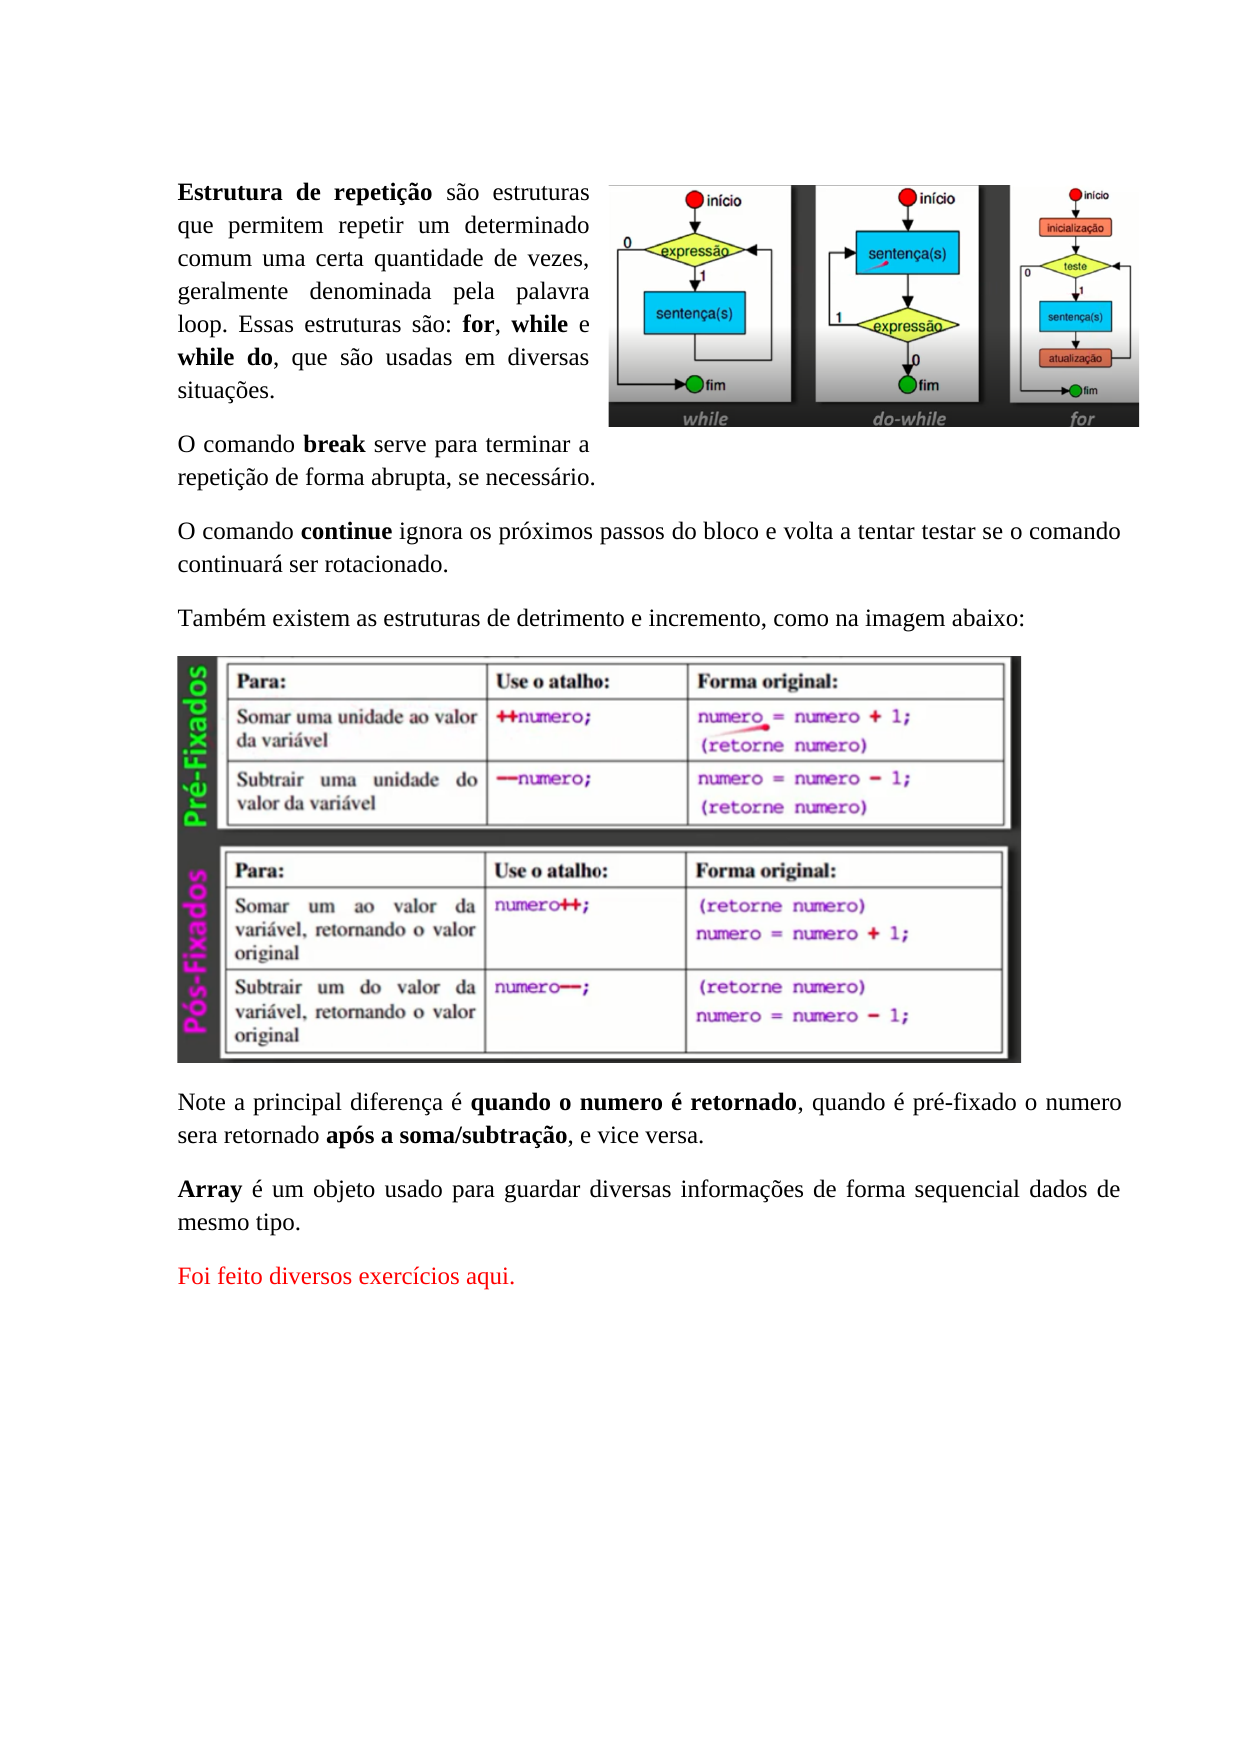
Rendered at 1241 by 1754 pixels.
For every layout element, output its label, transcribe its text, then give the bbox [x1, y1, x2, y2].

text Array é um objeto usado para guardar diversas informações de forma sequencial dados de mesmo tipo. [177, 1174, 1122, 1236]
text Note a principal diferença é quando o numero é retornado, quando é pré-fixado o numero sera retornado após a soma/subtração, e vice versa. [177, 1087, 1122, 1149]
picture [177, 656, 1022, 1063]
text Também existem as estruturas de detrimento e incremento, como na imagem abaixo: [177, 603, 1122, 632]
text Foi feito diversos exercícios aqui. [177, 1261, 1122, 1290]
text O comando continue ignora os próximos passos do bloco e volta a tentar testar se o comando continuará ser rotacionado. [177, 516, 1122, 578]
text O comando break serve para terminar a repetição de forma abrupta, se necessário. [177, 429, 1122, 491]
picture [607, 185, 1139, 426]
